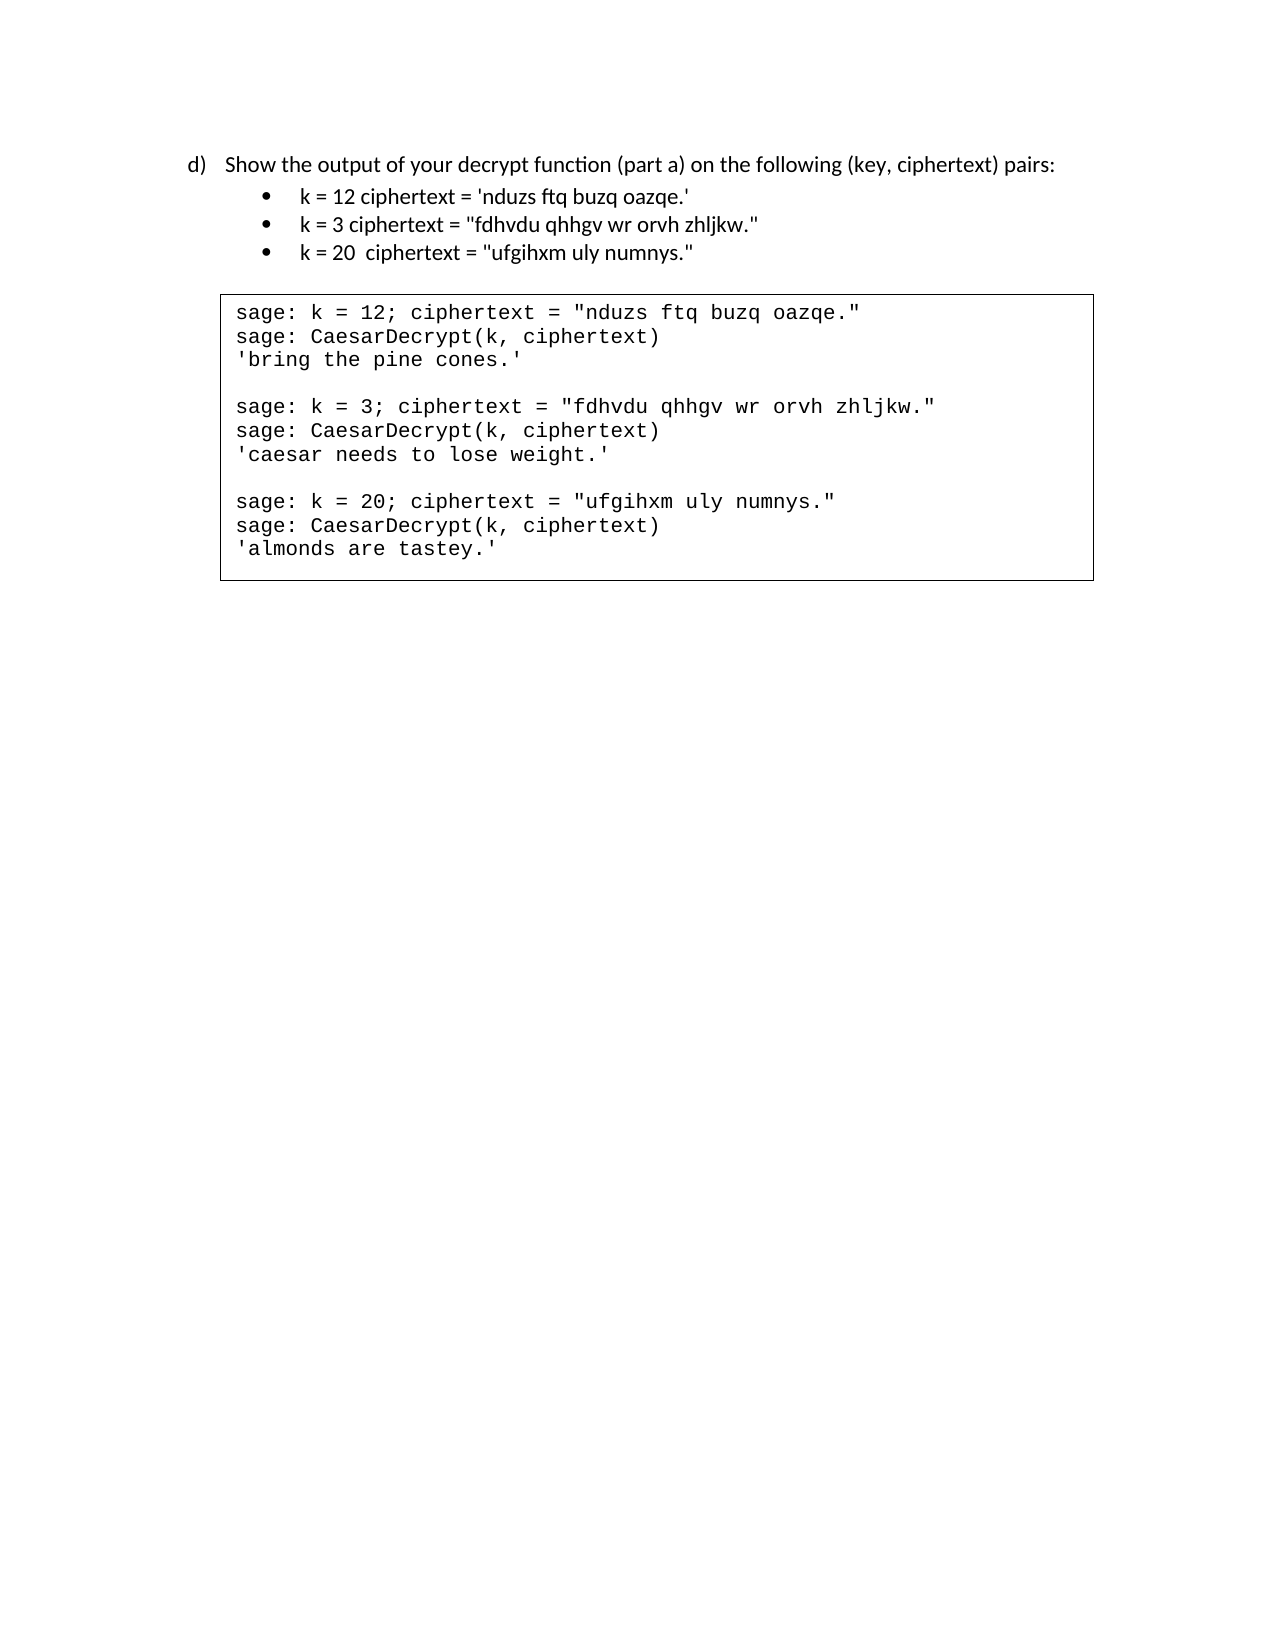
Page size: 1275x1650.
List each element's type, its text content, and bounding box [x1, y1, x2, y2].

list k = 20 ciphertext = "ufgihxm uly numnys." [262, 238, 1125, 266]
list k = 3 ciphertext = "fdhvdu qhhgv wr orvh zhljkw." [262, 210, 1125, 238]
list Show the output of your decrypt function (part a) on the following (key, ciphertext) pairs: [187, 150, 1125, 178]
list k = 12 ciphertext = 'nduzs ftq buzq oazqe.' [262, 182, 1125, 210]
